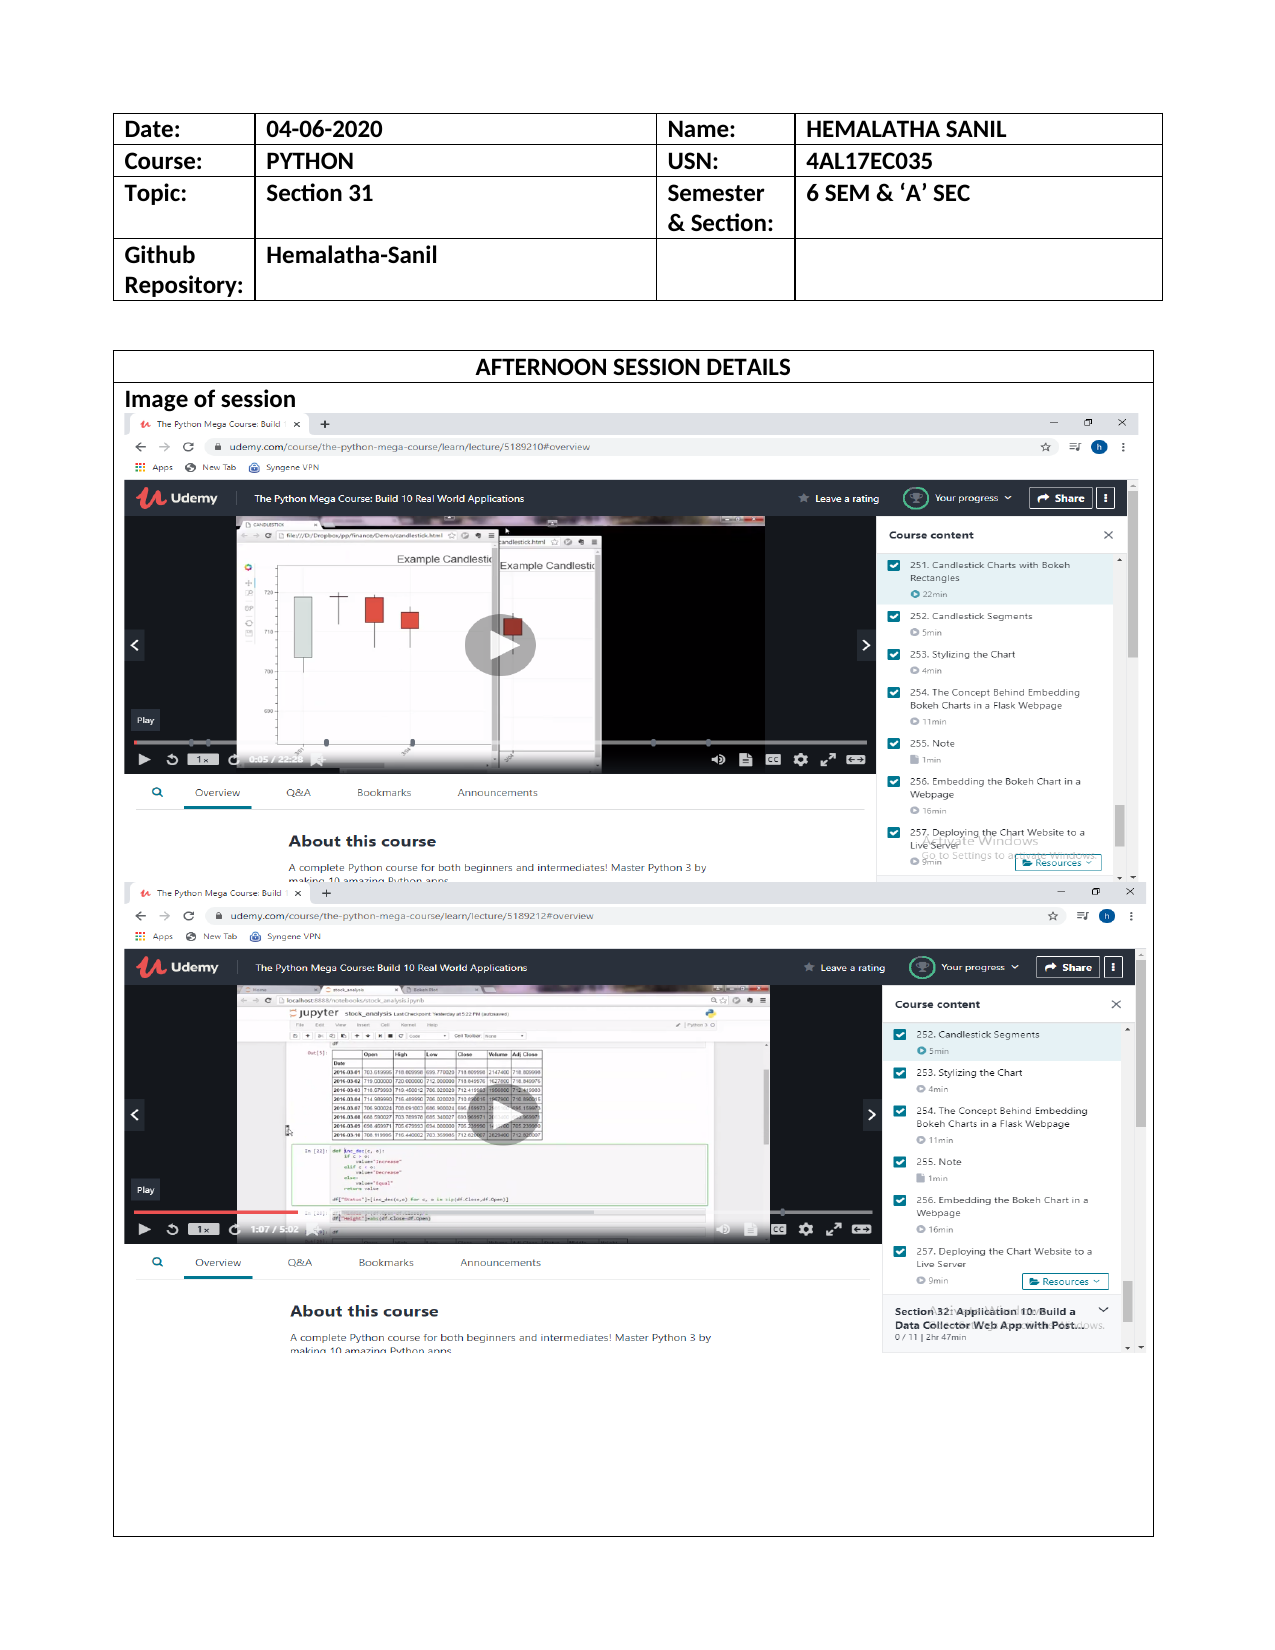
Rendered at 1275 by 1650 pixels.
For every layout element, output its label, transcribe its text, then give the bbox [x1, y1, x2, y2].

table_cell Topic: [114, 177, 254, 238]
table_cell [796, 239, 1162, 300]
table_cell PYTHON [256, 145, 656, 176]
table_cell USN: [657, 145, 794, 176]
table_cell Github Repository: [114, 239, 254, 300]
table_cell Semester & Section: [657, 177, 794, 238]
table_header HEMALATHA SANIL [796, 114, 1162, 144]
table_header Name: [657, 114, 794, 144]
picture [124, 413, 1147, 1353]
table_cell [657, 239, 794, 300]
table_cell 4AL17EC035 [796, 145, 1162, 176]
table_cell 6 SEM & ‘A’ SEC [796, 177, 1162, 238]
table_cell Image of session [114, 383, 1153, 1536]
table_header AFTERNOON SESSION DETAILS [114, 351, 1153, 382]
table_cell Hemalatha-Sanil [256, 239, 656, 300]
table_header 04-06-2020 [256, 114, 656, 144]
table_cell Section 31 [256, 177, 656, 238]
table_cell Course: [114, 145, 254, 176]
table_header Date: [114, 114, 254, 144]
